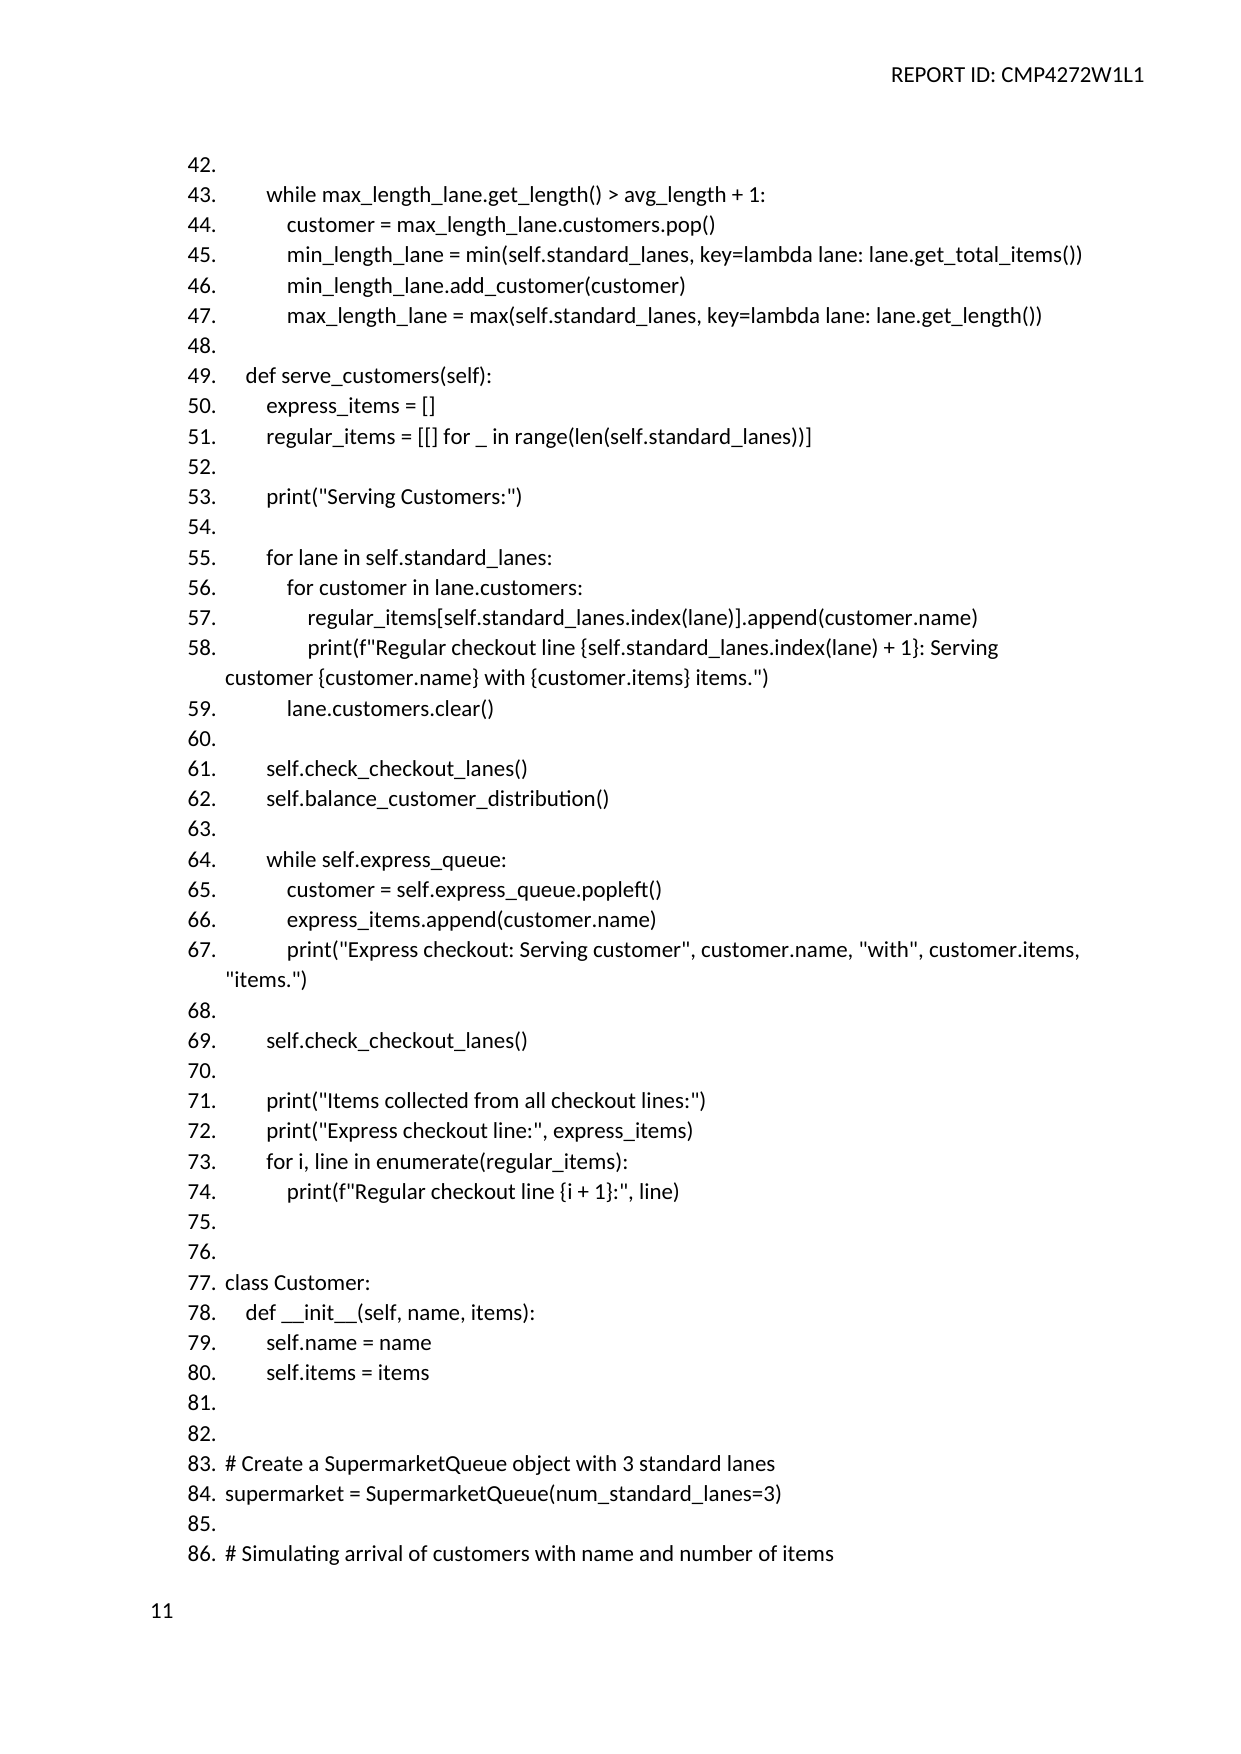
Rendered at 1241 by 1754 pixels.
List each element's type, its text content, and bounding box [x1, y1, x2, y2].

list print(f"Regular checkout line {i + 1}:", line) [187, 1177, 1090, 1205]
list def __init__(self, name, items): [187, 1298, 1090, 1326]
list class Customer: [187, 1268, 1090, 1296]
list for customer in lane.customers: [187, 573, 1090, 601]
list while self.express_queue: [187, 845, 1090, 873]
list print(f"Regular checkout line {self.standard_lanes.index(lane) + 1}: Serving customer {customer.name} with {customer.items} items.") [187, 633, 1090, 692]
list self.name = name [187, 1328, 1090, 1356]
list # Simulating arrival of customers with name and number of items [187, 1539, 1090, 1568]
list for i, line in enumerate(regular_items): [187, 1147, 1090, 1175]
list supermarket = SupermarketQueue(num_standard_lanes=3) [187, 1479, 1090, 1507]
list express_items = [] [187, 392, 1090, 420]
list max_length_lane = max(self.standard_lanes, key=lambda lane: lane.get_length()) [187, 301, 1090, 329]
list customer = max_length_lane.customers.pop() [187, 210, 1090, 238]
list regular_items[self.standard_lanes.index(lane)].append(customer.name) [187, 603, 1090, 631]
list min_length_lane = min(self.standard_lanes, key=lambda lane: lane.get_total_items()) [187, 241, 1090, 269]
list self.balance_customer_distribution() [187, 784, 1090, 812]
list customer = self.express_queue.popleft() [187, 875, 1090, 903]
list lane.customers.clear() [187, 694, 1090, 722]
list for lane in self.standard_lanes: [187, 543, 1090, 571]
list regular_items = [[] for _ in range(len(self.standard_lanes))] [187, 422, 1090, 450]
list while max_length_lane.get_length() > avg_length + 1: [187, 180, 1090, 208]
list print("Express checkout line:", express_items) [187, 1117, 1090, 1145]
list print("Items collected from all checkout lines:") [187, 1086, 1090, 1114]
list self.items = items [187, 1358, 1090, 1386]
list print("Express checkout: Serving customer", customer.name, "with", customer.items, "items.") [187, 935, 1090, 994]
list self.check_checkout_lanes() [187, 1026, 1090, 1054]
list print("Serving Customers:") [187, 482, 1090, 510]
list min_length_lane.add_customer(customer) [187, 271, 1090, 299]
list def serve_customers(self): [187, 361, 1090, 389]
list self.check_checkout_lanes() [187, 754, 1090, 782]
list express_items.append(customer.name) [187, 905, 1090, 933]
list # Create a SupermarketQueue object with 3 standard lanes [187, 1449, 1090, 1477]
